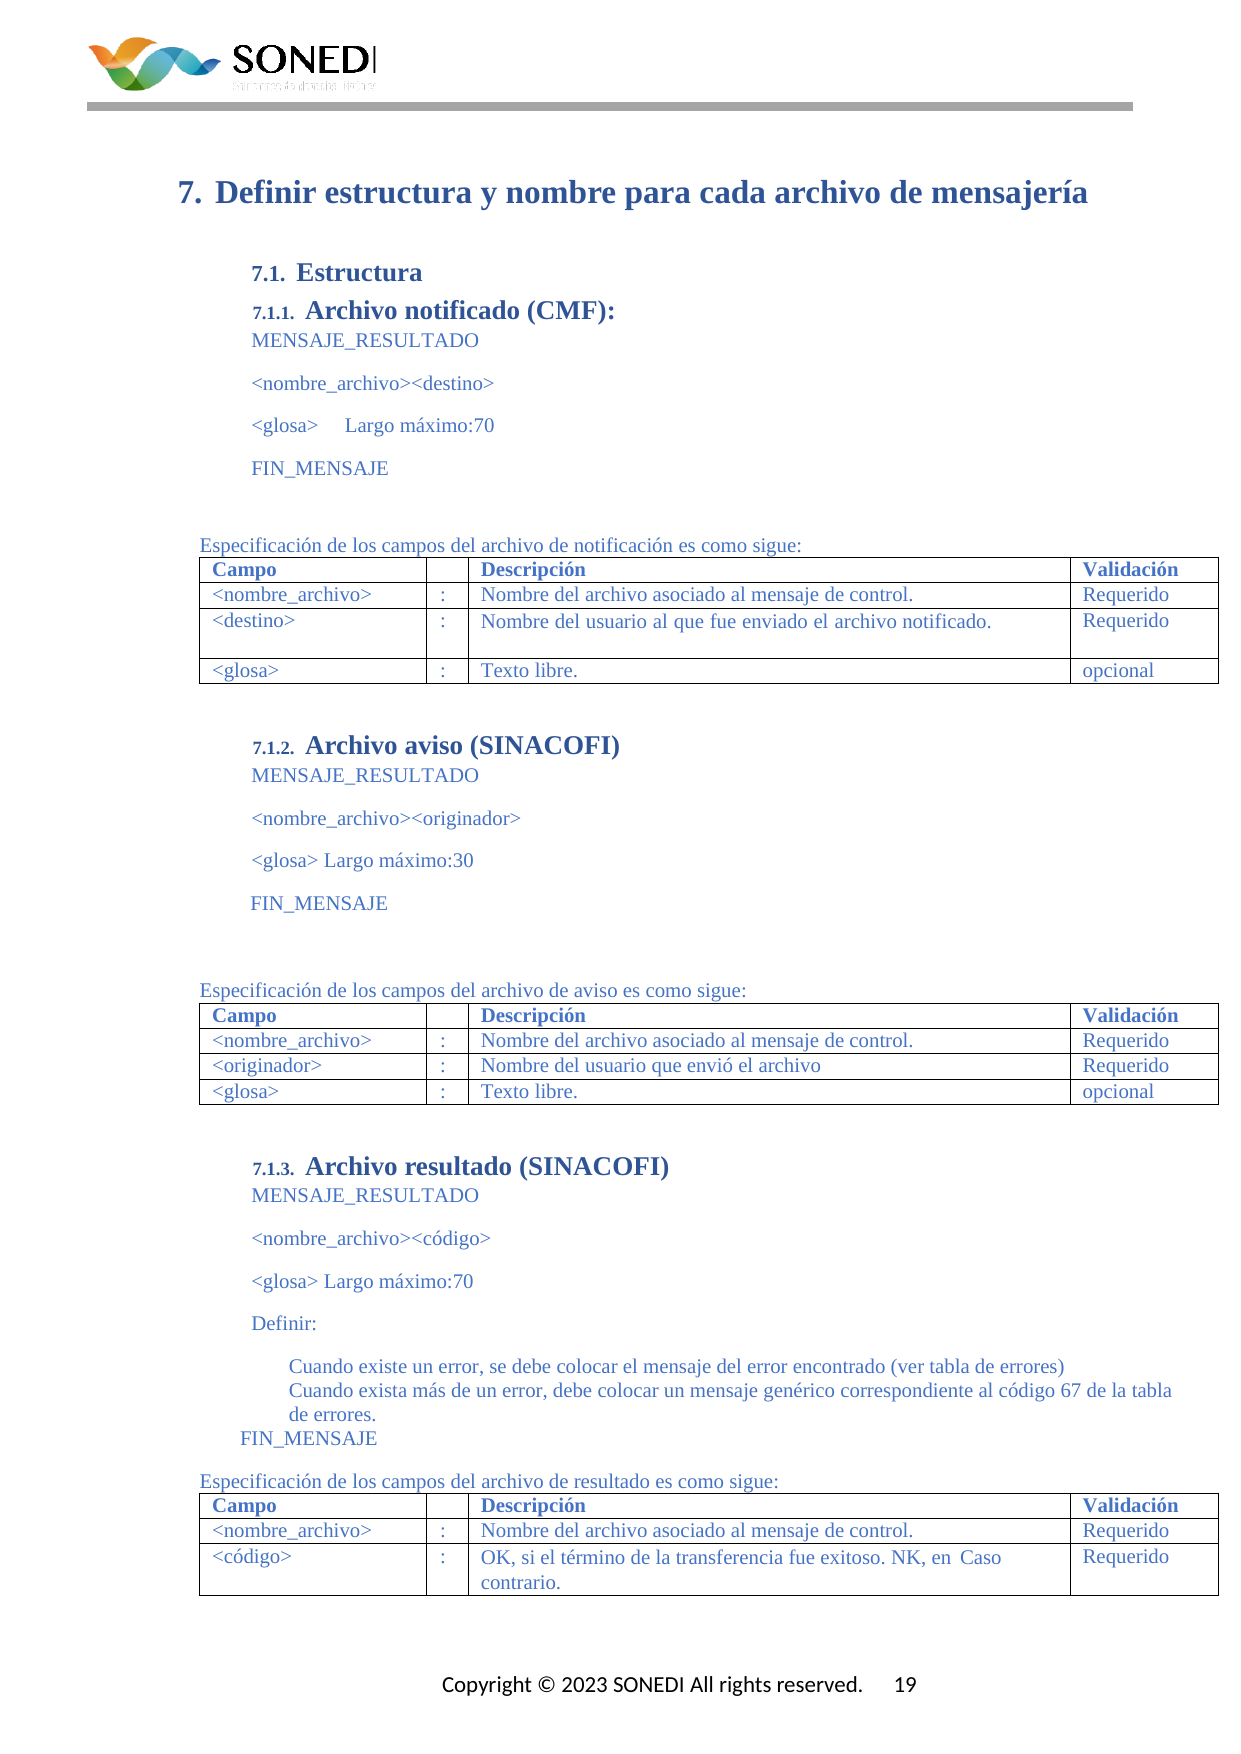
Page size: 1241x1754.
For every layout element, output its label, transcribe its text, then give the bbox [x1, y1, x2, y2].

table_cell Requerido [1071, 609, 1218, 658]
table_header Descripción [469, 1004, 1070, 1028]
text Especificación de los campos del archivo de notificación es como sigue: [199, 533, 1181, 557]
table_header [427, 558, 468, 582]
list Cuando exista más de un error, debe colocar un mensaje genérico correspondiente al código 67 de la tabla de errores. [288, 1378, 1181, 1426]
table_cell Requerido [1071, 1029, 1218, 1053]
table_cell <nombre_archivo> [200, 1519, 426, 1543]
table_cell : [427, 1544, 468, 1595]
table_cell : [427, 1080, 468, 1104]
table_cell opcional [1071, 1080, 1218, 1104]
table_cell OK, si el término de la transferencia fue exitoso. NK, en Caso contrario. [469, 1544, 1070, 1595]
table_cell Requerido [1071, 1054, 1218, 1078]
text MENSAJE_RESULTADO [177, 1183, 1181, 1207]
text MENSAJE_RESULTADO [177, 763, 1181, 787]
text Especificación de los campos del archivo de aviso es como sigue: [199, 978, 1181, 1002]
table_header [427, 1004, 468, 1028]
table_cell <destino> [200, 609, 426, 658]
subtitle Archivo aviso (SINACOFI) [252, 729, 1181, 761]
table_cell <nombre_archivo> [200, 583, 426, 607]
table_cell : [427, 609, 468, 658]
subtitle Estructura [251, 257, 1181, 288]
table_cell <glosa> [200, 659, 426, 683]
subtitle Archivo notificado (CMF): [252, 294, 1181, 325]
table_header Campo [200, 1004, 426, 1028]
text Especificación de los campos del archivo de resultado es como sigue: [199, 1469, 1181, 1493]
table_cell : [427, 1054, 468, 1078]
table_cell Nombre del archivo asociado al mensaje de control. [469, 1519, 1070, 1543]
table_header Campo [200, 558, 426, 582]
text <nombre_archivo><código> [177, 1226, 1181, 1250]
table_cell <código> [200, 1544, 426, 1595]
table_header Campo [200, 1494, 426, 1518]
text <nombre_archivo><originador> [177, 806, 1181, 829]
table_header Validación [1071, 1004, 1218, 1028]
text <glosa> Largo máximo:70 [177, 413, 1181, 437]
table_header Descripción [469, 558, 1070, 582]
text FIN_MENSAJE [177, 1426, 1181, 1450]
text <glosa> Largo máximo:30 [177, 848, 1181, 872]
table_cell Requerido [1071, 583, 1218, 607]
table_cell : [427, 583, 468, 607]
table_cell Nombre del usuario al que fue enviado el archivo notificado. [469, 609, 1070, 658]
table_cell <originador> [200, 1054, 426, 1078]
table_header Validación [1071, 1494, 1218, 1518]
table_header Descripción [469, 1494, 1070, 1518]
table_cell Nombre del archivo asociado al mensaje de control. [469, 1029, 1070, 1053]
text <nombre_archivo><destino> [177, 370, 1181, 394]
table_cell <glosa> [200, 1080, 426, 1104]
text Definir: [177, 1311, 1181, 1335]
text MENSAJE_RESULTADO [177, 328, 1181, 352]
table_cell : [427, 1029, 468, 1053]
table_header Validación [1071, 558, 1218, 582]
text FIN_MENSAJE [177, 891, 1181, 915]
table_cell Requerido [1071, 1519, 1218, 1543]
subtitle Definir estructura y nombre para cada archivo de mensajería [177, 173, 1181, 211]
text FIN_MENSAJE [177, 456, 1181, 480]
table_cell Requerido [1071, 1544, 1218, 1595]
text <glosa> Largo máximo:70 [177, 1269, 1181, 1293]
table_cell Nombre del archivo asociado al mensaje de control. [469, 583, 1070, 607]
table_cell Texto libre. [469, 659, 1070, 683]
subtitle Archivo resultado (SINACOFI) [252, 1150, 1181, 1181]
table_cell : [427, 659, 468, 683]
list Cuando existe un error, se debe colocar el mensaje del error encontrado (ver tabla de errores) [288, 1354, 1181, 1378]
table_cell : [427, 1519, 468, 1543]
table_cell <nombre_archivo> [200, 1029, 426, 1053]
table_header [427, 1494, 468, 1518]
picture [87, 37, 376, 91]
table_cell Texto libre. [469, 1080, 1070, 1104]
table_cell opcional [1071, 659, 1218, 683]
table_cell Nombre del usuario que envió el archivo [469, 1054, 1070, 1078]
